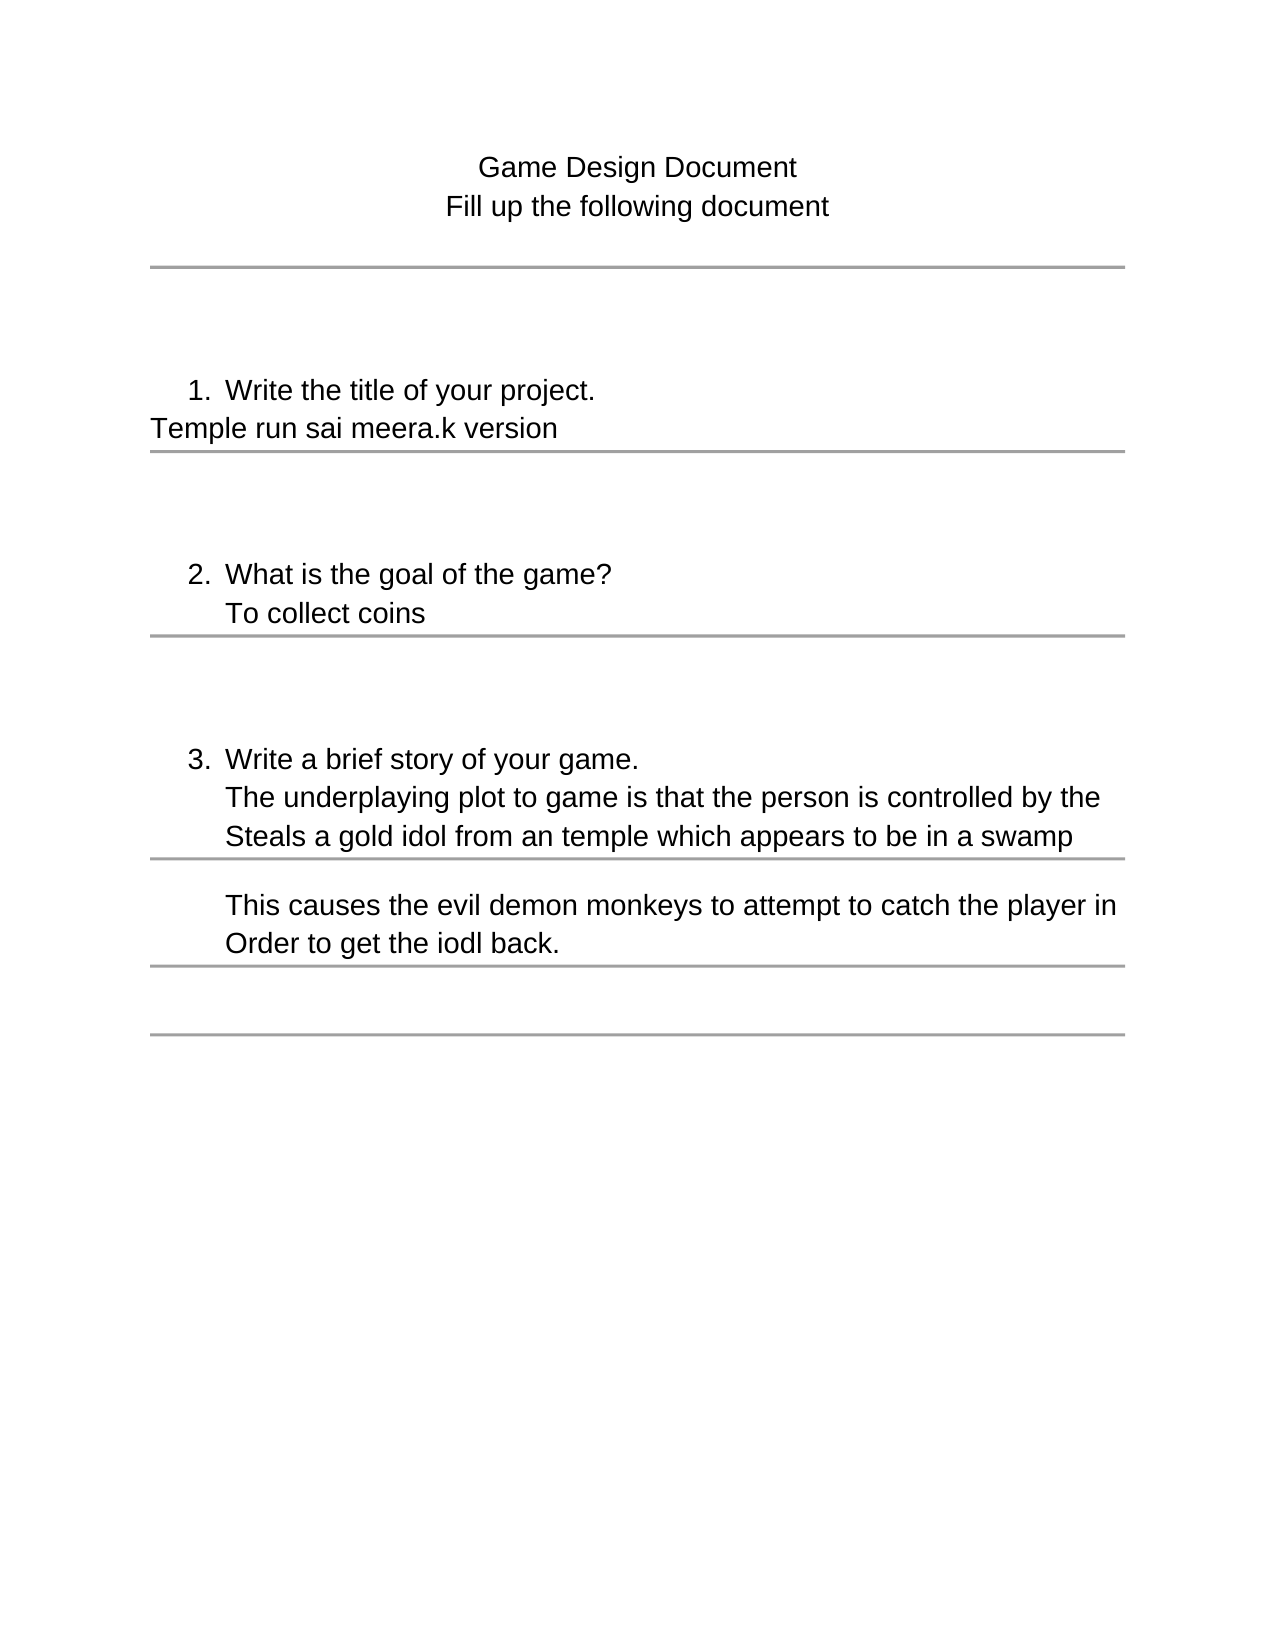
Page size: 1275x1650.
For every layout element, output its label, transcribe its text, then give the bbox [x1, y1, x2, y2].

text Steals a gold idol from an temple which appears to be in a swamp [225, 819, 1125, 852]
list What is the goal of the game? [187, 557, 1125, 591]
text Order to get the iodl back. [225, 926, 1125, 959]
list Write the title of your project. [187, 373, 1125, 406]
list Write a brief story of your game. [187, 742, 1125, 775]
text To collect coins [225, 596, 1125, 629]
text The underplaying plot to game is that the person is controlled by the [225, 780, 1125, 814]
text Game Design Document [150, 150, 1125, 183]
text Fill up the following document [150, 188, 1125, 222]
text Temple run sai meera.k version [150, 411, 1125, 445]
text This causes the evil demon monkeys to attempt to catch the player in [225, 887, 1125, 921]
